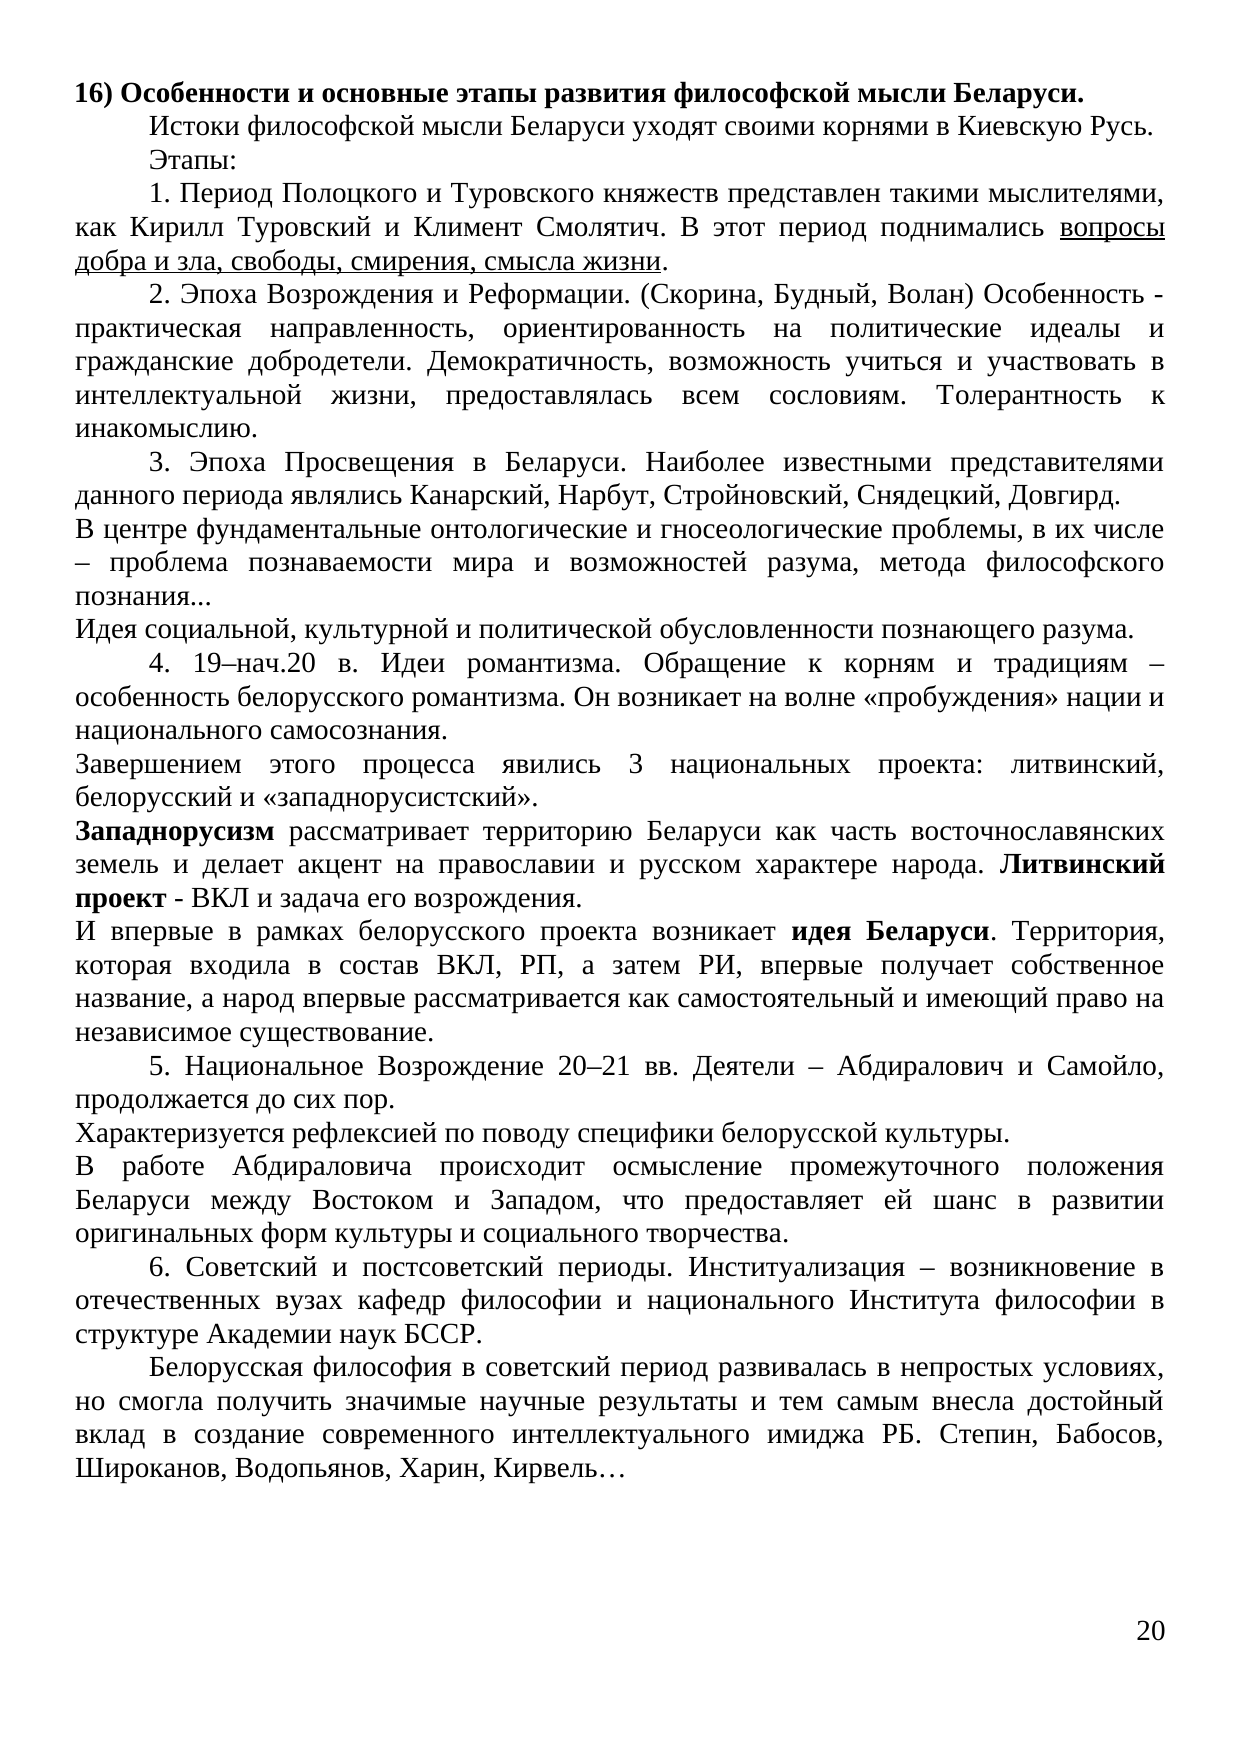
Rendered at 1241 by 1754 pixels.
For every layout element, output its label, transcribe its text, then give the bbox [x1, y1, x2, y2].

text Истоки философской мысли Беларуси уходят своими корнями в Киевскую Русь. [75, 108, 1165, 142]
text В центре фундаментальные онтологические и гносеологические проблемы, в их числе – проблема познаваемости мира и возможностей разума, метода философского познания... [75, 511, 1165, 612]
text 2. Эпоха Возрождения и Реформации. (Скорина, Будный, Волан) Особенность -практическая направленность, ориентированность на политические идеалы и гражданские добродетели. Демократичность, возможность учиться и участвовать в интеллектуальной жизни, предоставлялась всем сословиям. Толерантность к инакомыслию. [75, 276, 1165, 444]
text 1. Период Полоцкого и Туровского княжеств представлен такими мыслителями, как Кирилл Туровский и Климент Смолятич. В этот период поднимались вопросы добра и зла, свободы, смирения, смысла жизни. [75, 176, 1165, 276]
text И впервые в рамках белорусского проекта возникает идея Беларуси. Территория, которая входила в состав ВКЛ, РП, а затем РИ, впервые получает собственное название, а народ впервые рассматривается как самостоятельный и имеющий право на независимое существование. [75, 913, 1165, 1048]
text Идея социальной, культурной и политической обусловленности познающего разума. [75, 612, 1165, 645]
text 4. 19–нач.20 в. Идеи романтизма. Обращение к корням и традициям – особенность белорусского романтизма. Он возникает на волне «пробуждения» нации и национального самосознания. [75, 645, 1165, 746]
text Белорусская философия в советский период развивалась в непростых условиях, но смогла получить значимые научные результаты и тем самым внесла достойный вклад в создание современного интеллектуального имиджа РБ. Степин, Бабосов, Широканов, Водопьянов, Харин, Кирвель… [75, 1349, 1165, 1484]
text Западнорусизм рассматривает территорию Беларуси как часть восточнославянских земель и делает акцент на православии и русском характере народа. Литвинский проект - ВКЛ и задача его возрождения. [75, 813, 1165, 913]
text 6. Советский и постсоветский периоды. Институализация – возникновение в отечественных вузах кафедр философии и национального Института философии в структуре Академии наук БССР. [75, 1249, 1165, 1349]
text 3. Эпоха Просвещения в Беларуси. Наиболее известными представителями данного периода являлись Канарский, Нарбут, Стройновский, Снядецкий, Довгирд. [75, 444, 1165, 511]
text Завершением этого процесса явились 3 национальных проекта: литвинский, белорусский и «западнорусистский». [75, 746, 1165, 813]
text Характеризуется рефлексией по поводу специфики белорусской культуры. [75, 1115, 1165, 1148]
text Этапы: [75, 142, 1165, 176]
subtitle 16) Особенности и основные этапы развития философской мысли Беларуси. [74, 75, 1165, 108]
text 5. Национальное Возрождение 20–21 вв. Деятели – Абдиралович и Самойло, продолжается до сих пор. [75, 1048, 1165, 1115]
text В работе Абдираловича происходит осмысление промежуточного положения Беларуси между Востоком и Западом, что предоставляет ей шанс в развитии оригинальных форм культуры и социального творчества. [75, 1148, 1165, 1249]
